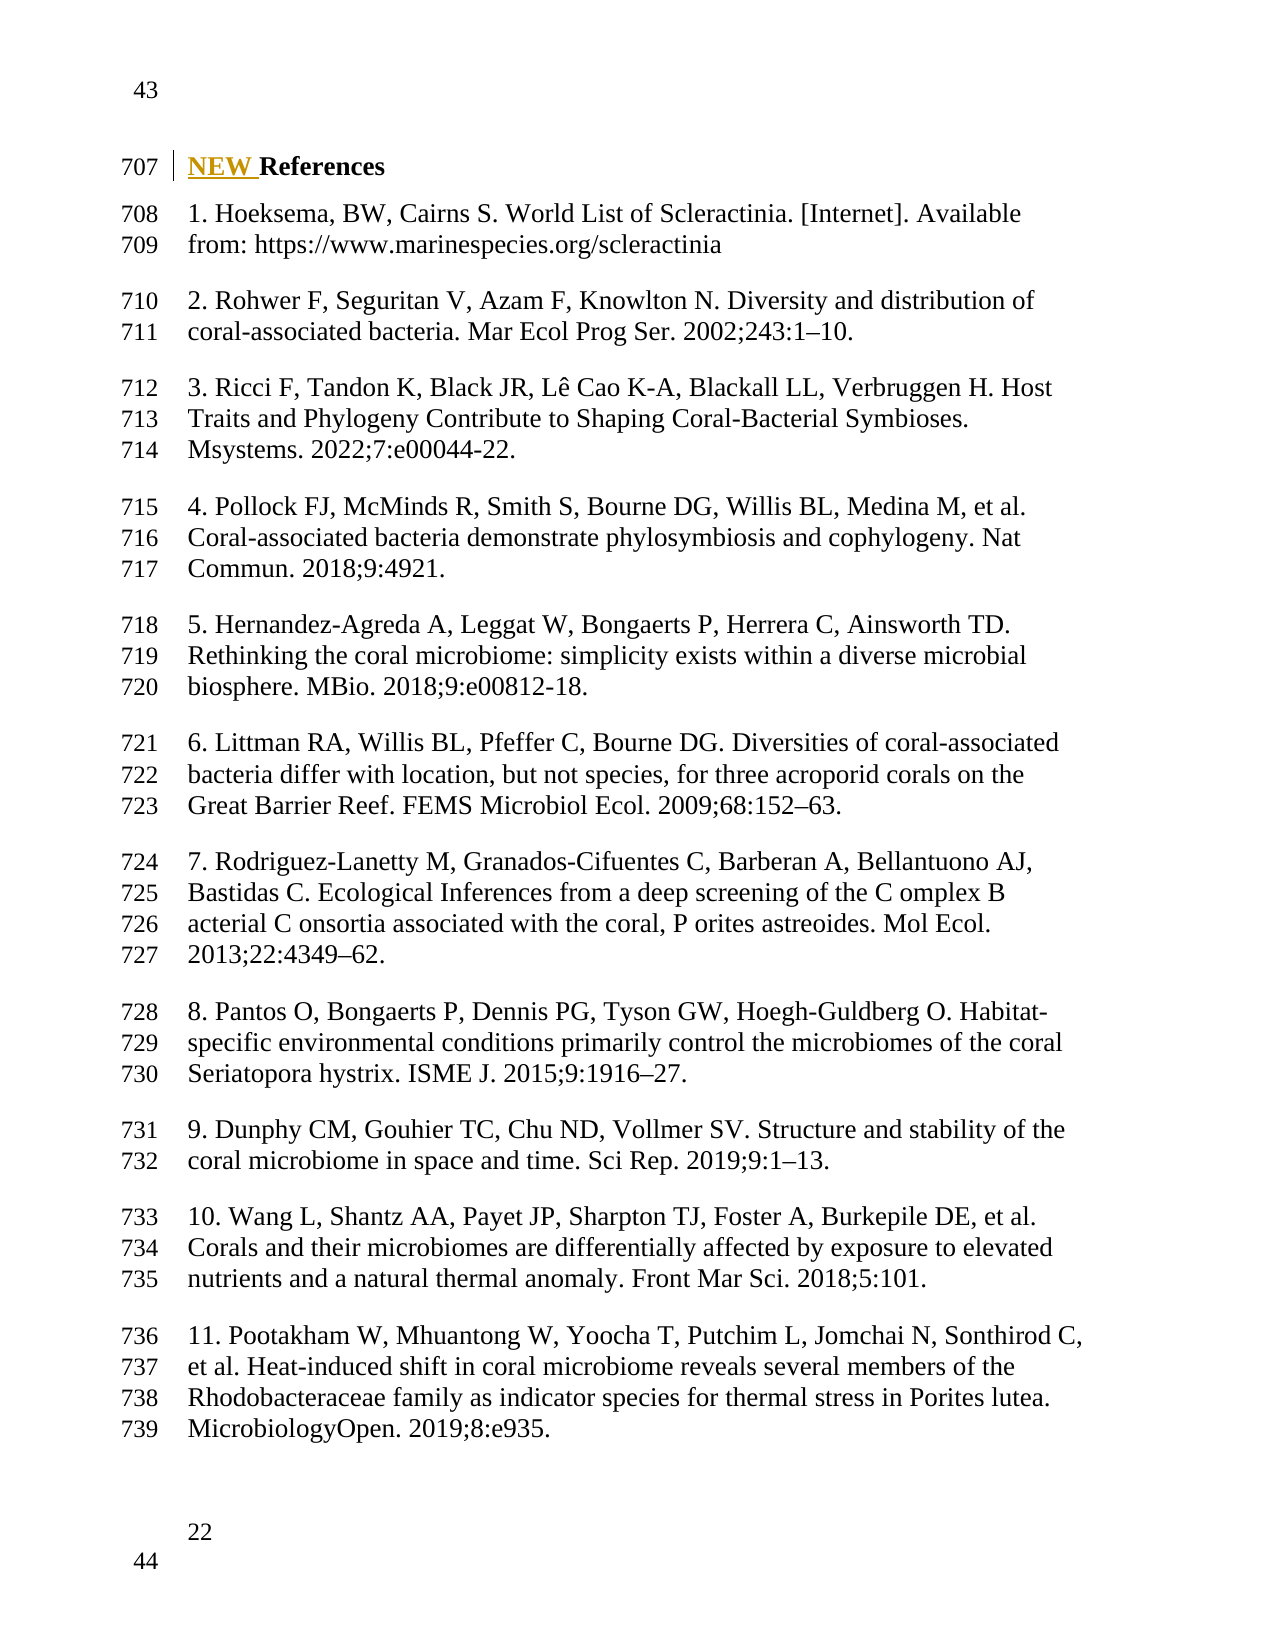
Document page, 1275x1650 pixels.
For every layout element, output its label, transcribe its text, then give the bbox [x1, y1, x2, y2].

text 6. Littman RA, Willis BL, Pfeffer C, Bourne DG. Diversities of coral-associated bacteria differ with location, but not species, for three acroporid corals on the Great Barrier Reef. FEMS Microbiol Ecol. 2009;68:152–63. [187, 727, 1087, 820]
text 5. Hernandez-Agreda A, Leggat W, Bongaerts P, Herrera C, Ainsworth TD. Rethinking the coral microbiome: simplicity exists within a diverse microbial biosphere. MBio. 2018;9:e00812-18. [187, 608, 1087, 702]
text 4. Pollock FJ, McMinds R, Smith S, Bourne DG, Willis BL, Medina M, et al. Coral-associated bacteria demonstrate phylosymbiosis and cophylogeny. Nat Commun. 2018;9:4921. [187, 490, 1087, 583]
text References [187, 150, 1087, 181]
text 9. Dunphy CM, Gouhier TC, Chu ND, Vollmer SV. Structure and stability of the coral microbiome in space and time. Sci Rep. 2019;9:1–13. [187, 1113, 1087, 1175]
text 3. Ricci F, Tandon K, Black JR, Lê Cao K-A, Blackall LL, Verbruggen H. Host Traits and Phylogeny Contribute to Shaping Coral-Bacterial Symbioses. Msystems. 2022;7:e00044-22. [187, 371, 1087, 465]
text 1. Hoeksema, BW, Cairns S. World List of Scleractinia. [Internet]. Available from: https://www.marinespecies.org/scleractinia [187, 197, 1087, 259]
text 2. Rohwer F, Seguritan V, Azam F, Knowlton N. Diversity and distribution of coral-associated bacteria. Mar Ecol Prog Ser. 2002;243:1–10. [187, 284, 1087, 346]
text 8. Pantos O, Bongaerts P, Dennis PG, Tyson GW, Hoegh-Guldberg O. Habitat-specific environmental conditions primarily control the microbiomes of the coral Seriatopora hystrix. ISME J. 2015;9:1916–27. [187, 994, 1087, 1088]
text 7. Rodriguez‐Lanetty M, Granados‐Cifuentes C, Barberan A, Bellantuono AJ, Bastidas C. Ecological Inferences from a deep screening of the C omplex B acterial C onsortia associated with the coral, P orites astreoides. Mol Ecol. 2013;22:4349–62. [187, 845, 1087, 969]
text 11. Pootakham W, Mhuantong W, Yoocha T, Putchim L, Jomchai N, Sonthirod C, et al. Heat‐induced shift in coral microbiome reveals several members of the Rhodobacteraceae family as indicator species for thermal stress in Porites lutea. MicrobiologyOpen. 2019;8:e935. [187, 1319, 1087, 1443]
text 10. Wang L, Shantz AA, Payet JP, Sharpton TJ, Foster A, Burkepile DE, et al. Corals and their microbiomes are differentially affected by exposure to elevated nutrients and a natural thermal anomaly. Front Mar Sci. 2018;5:101. [187, 1200, 1087, 1294]
